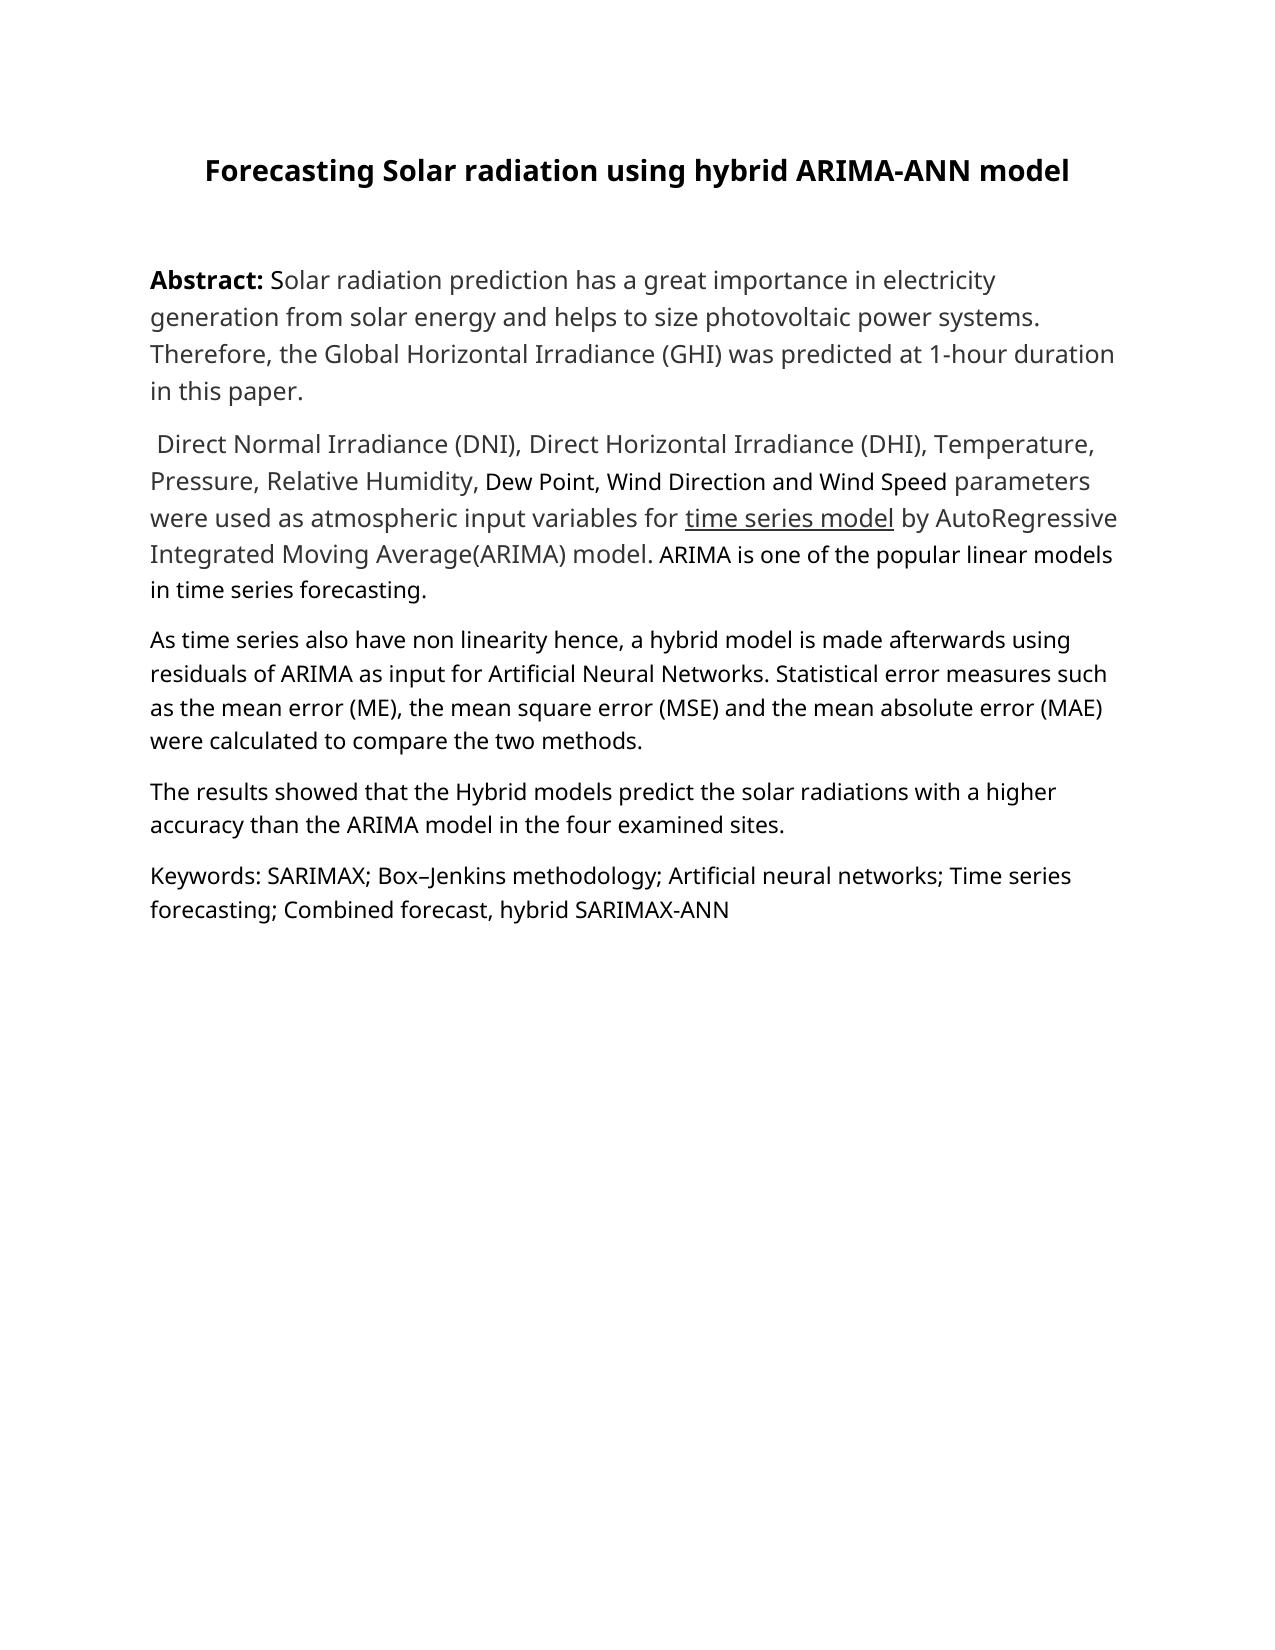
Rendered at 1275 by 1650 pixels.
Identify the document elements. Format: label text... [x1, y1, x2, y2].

text Forecasting Solar radiation using hybrid ARIMA-ANN model [150, 150, 1125, 190]
text Direct Normal Irradiance (DNI), Direct Horizontal Irradiance (DHI), Temperature, Pressure, Relative Humidity, Dew Point, Wind Direction and Wind Speed parameters were used as atmospheric input variables for time series model by AutoRegressive Integrated Moving Average(ARIMA) model. ARIMA is one of the popular linear models in time series forecasting. [150, 427, 1125, 605]
text Abstract: Solar radiation prediction has a great importance in electricity generation from solar energy and helps to size photovoltaic power systems. Therefore, the Global Horizontal Irradiance (GHI) was predicted at 1-hour duration in this paper. [150, 263, 1125, 407]
text As time series also have non linearity hence, a hybrid model is made afterwards using residuals of ARIMA as input for Artificial Neural Networks. Statistical error measures such as the mean error (ME), the mean square error (MSE) and the mean absolute error (MAE) were calculated to compare the two methods. [150, 624, 1125, 756]
text Keywords: SARIMAX; Box–Jenkins methodology; Artificial neural networks; Time series forecasting; Combined forecast, hybrid SARIMAX-ANN [150, 860, 1125, 925]
text The results showed that the Hybrid models predict the solar radiations with a higher accuracy than the ARIMA model in the four examined sites. [150, 776, 1125, 841]
